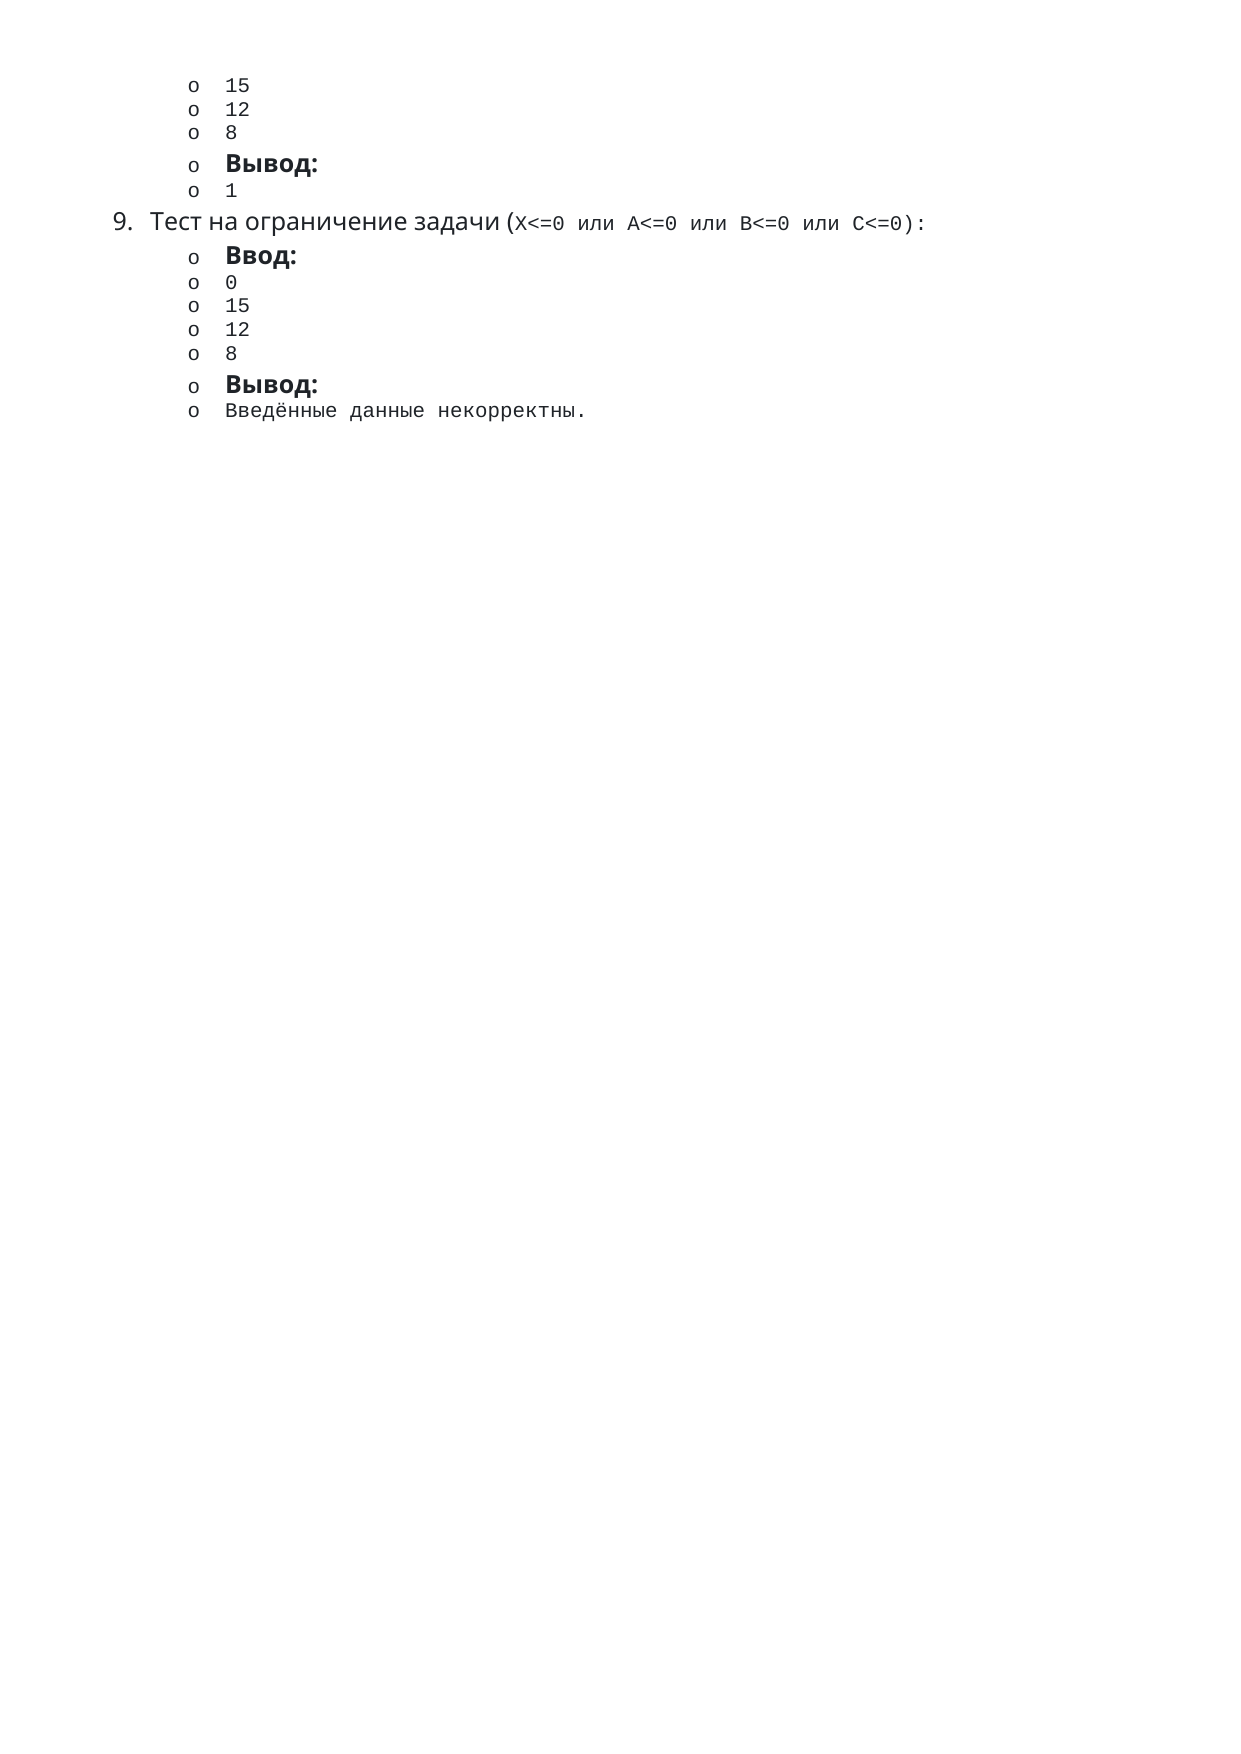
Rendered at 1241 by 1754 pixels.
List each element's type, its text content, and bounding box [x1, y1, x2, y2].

list Тест на ограничение задачи (Х<=0 или A<=0 или B<=0 или C<=0): [112, 204, 1165, 238]
list 8 [187, 343, 1165, 366]
list Вывод: [187, 146, 1165, 180]
list 15 [187, 295, 1165, 319]
list 8 [187, 122, 1165, 146]
list 12 [187, 99, 1165, 122]
list 1 [187, 180, 1165, 204]
list 15 [187, 75, 1165, 99]
list 12 [187, 319, 1165, 343]
list Введённые данные некорректны. [187, 400, 1165, 424]
list Вывод: [187, 366, 1165, 400]
list 0 [187, 272, 1165, 295]
list Ввод: [187, 238, 1165, 272]
